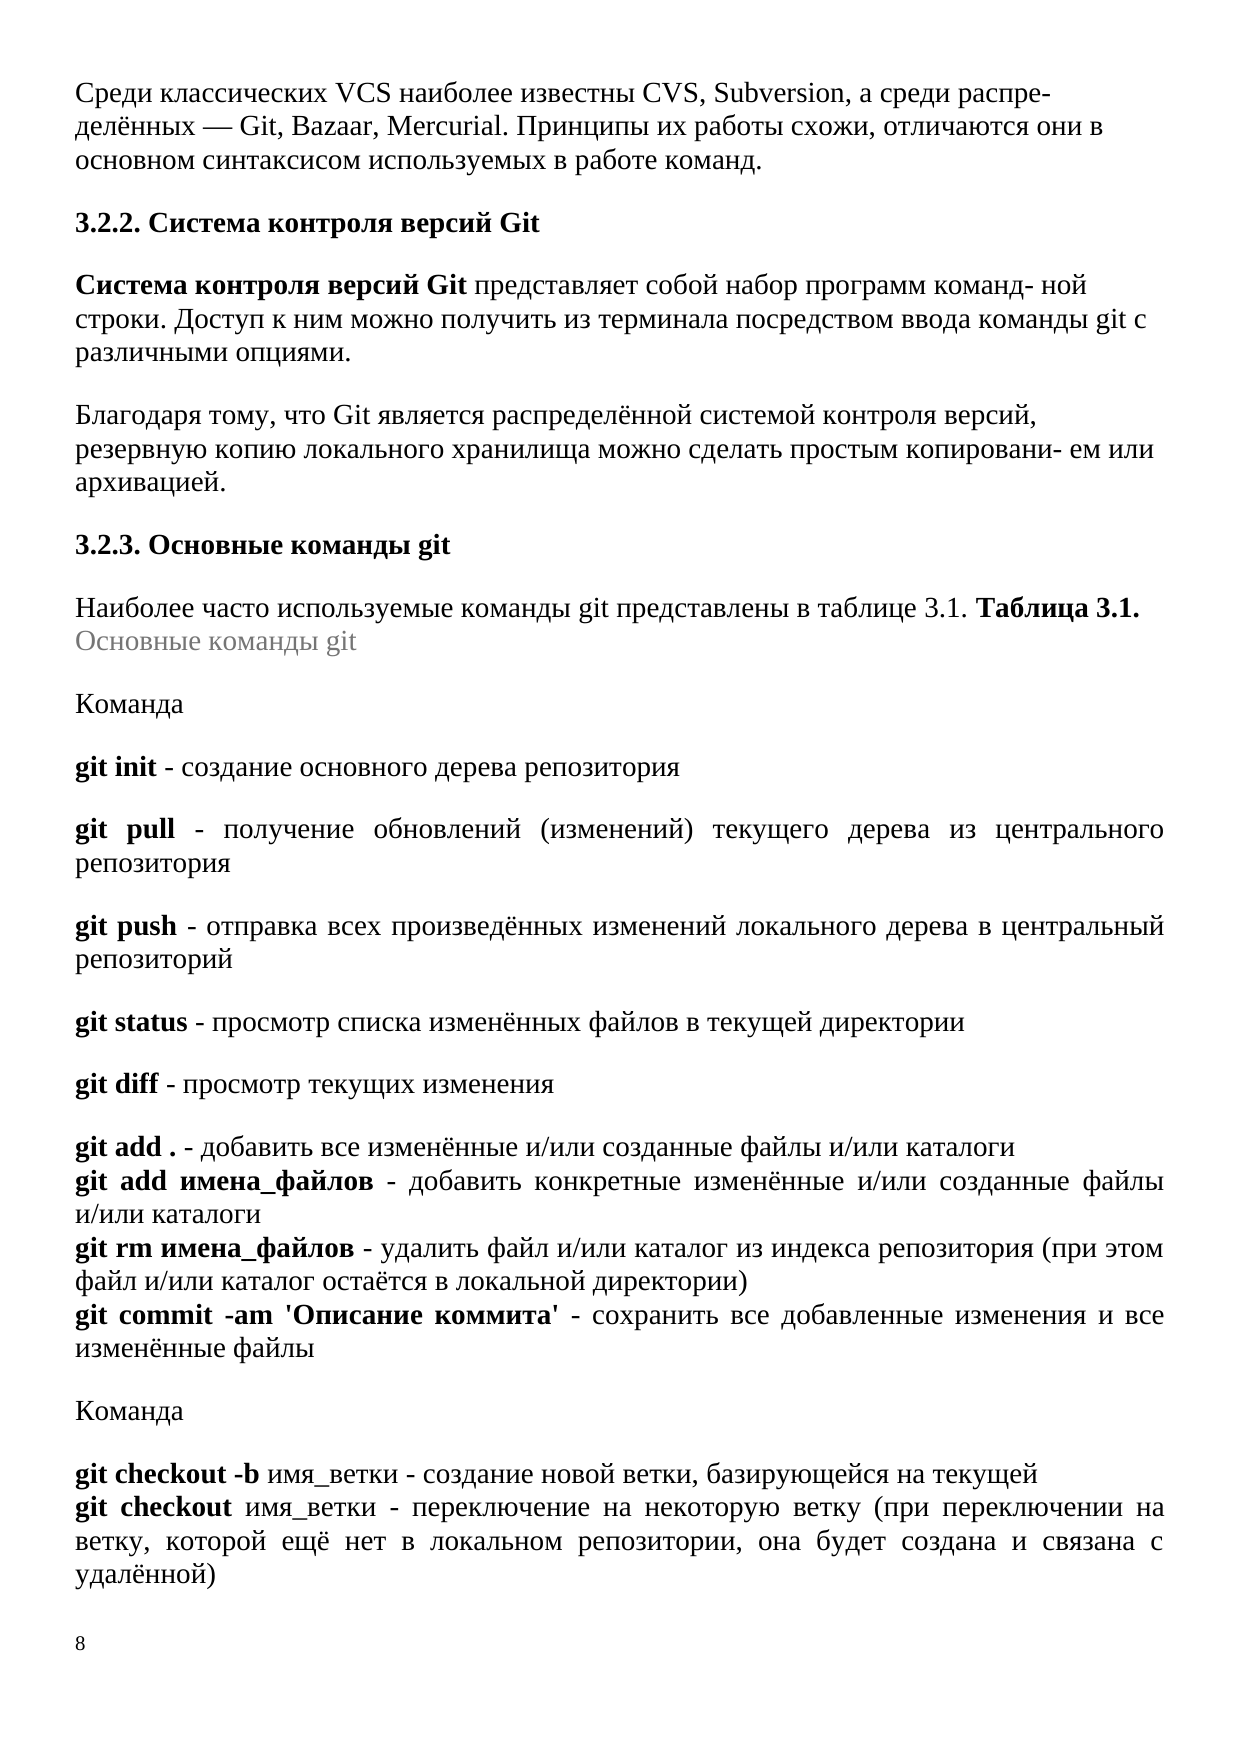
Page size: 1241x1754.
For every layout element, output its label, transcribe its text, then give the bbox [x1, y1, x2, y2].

text 3.2.2. Система контроля версий Git [75, 205, 1165, 238]
text Система контроля версий Git представляет собой набор программ команд- ной строки. Доступ к ним можно получить из терминала посредством ввода команды git с различными опциями. [75, 267, 1165, 368]
text git checkout имя_ветки - переключение на некоторую ветку (при переключении на ветку, которой ещё нет в локальном репозитории, она будет создана и связана с удалённой) [75, 1489, 1165, 1590]
text Команда [75, 1393, 1165, 1427]
text git pull - получение обновлений (изменений) текущего дерева из центрального репозитория [75, 811, 1165, 878]
text Благодаря тому, что Git является распределённой системой контроля версий, резервную копию локального хранилища можно сделать простым копировани- ем или архивацией. [75, 397, 1165, 498]
text git diff - просмотр текущих изменения [75, 1067, 1165, 1100]
text git checkout -b имя_ветки - создание новой ветки, базирующейся на текущей [75, 1456, 1165, 1489]
text git init - создание основного дерева репозитория [75, 749, 1165, 782]
text git commit -am 'Описание коммита' - сохранить все добавленные изменения и все изменённые файлы [75, 1297, 1165, 1364]
text Наиболее часто используемые команды git представлены в таблице 3.1. Таблица 3.1. Основные команды git [75, 590, 1165, 657]
text 3.2.3. Основные команды git [75, 527, 1165, 561]
text Среди классических VCS наиболее известны CVS, Subversion, а среди распре- делённых — Git, Bazaar, Mercurial. Принципы их работы схожи, отличаются они в основном синтаксисом используемых в работе команд. [75, 75, 1165, 176]
text git rm имена_файлов - удалить файл и/или каталог из индекса репозитория (при этом файл и/или каталог остаётся в локальной директории) [75, 1230, 1165, 1297]
text git status - просмотр списка изменённых файлов в текущей директории [75, 1004, 1165, 1037]
text git add имена_файлов - добавить конкретные изменённые и/или созданные файлы и/или каталоги [75, 1163, 1165, 1230]
text git push - отправка всех произведённых изменений локального дерева в центральный репозиторий [75, 908, 1165, 975]
text Команда [75, 686, 1165, 719]
text git add . - добавить все изменённые и/или созданные файлы и/или каталоги [75, 1129, 1165, 1163]
